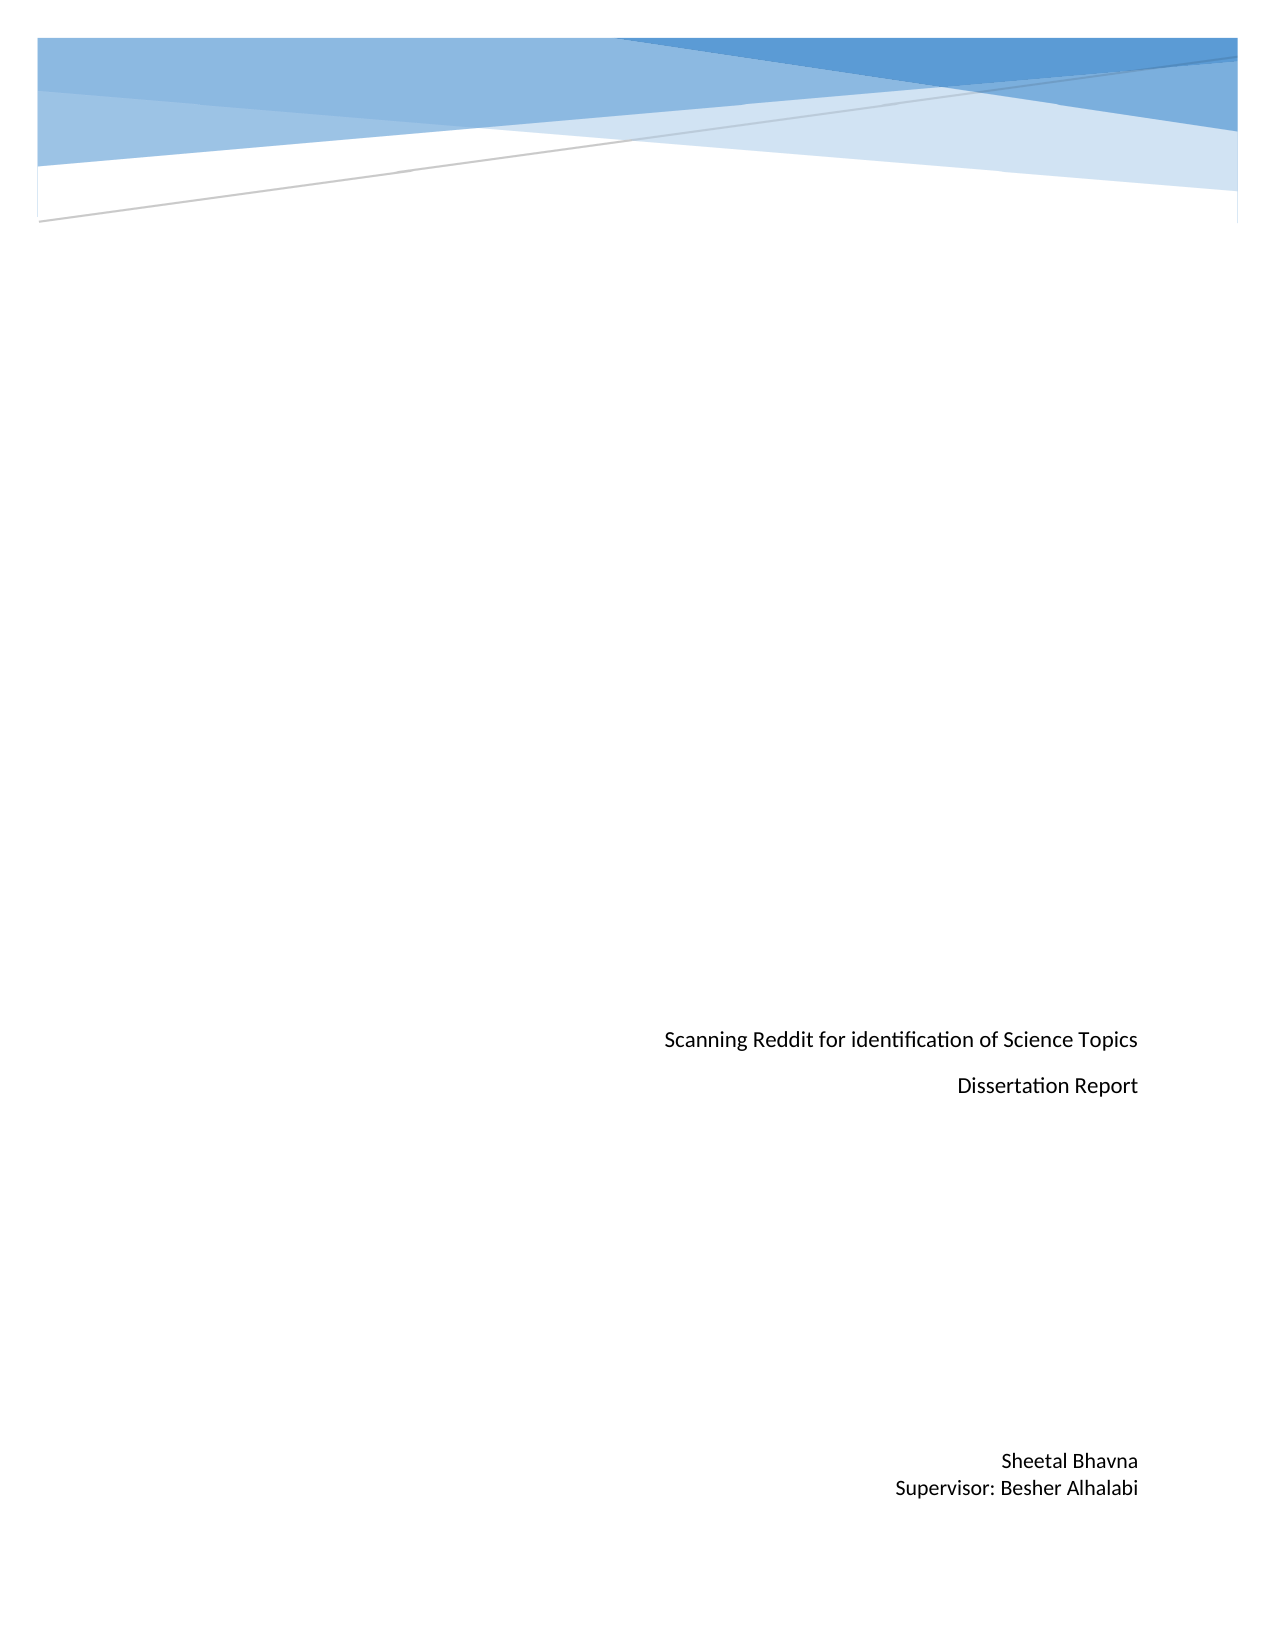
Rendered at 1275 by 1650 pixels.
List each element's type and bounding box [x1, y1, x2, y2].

picture [37, 37, 1238, 238]
